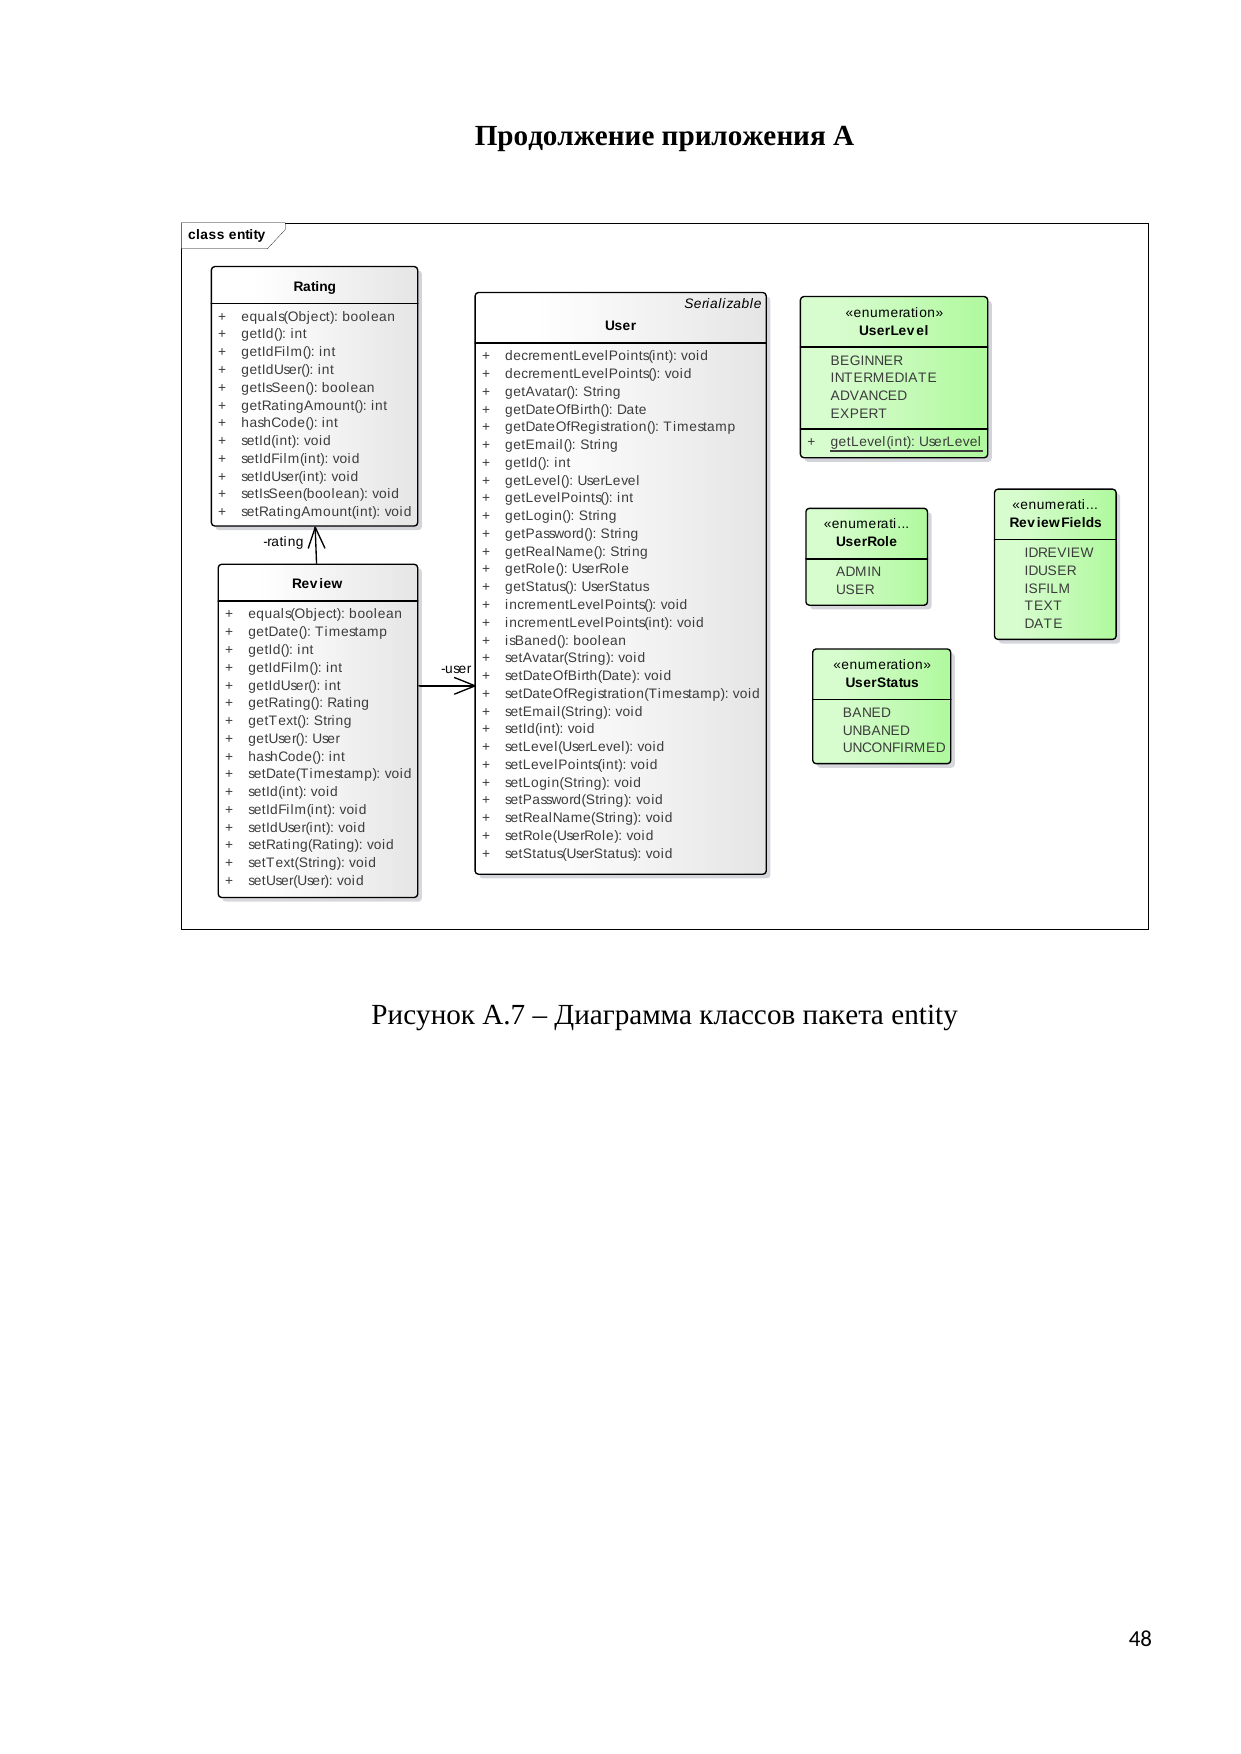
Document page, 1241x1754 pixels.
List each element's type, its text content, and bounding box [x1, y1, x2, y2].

text Продолжение приложения А [177, 118, 1152, 152]
text Рисунок А.7 – Диаграмма классов пакета entity [177, 997, 1152, 1031]
